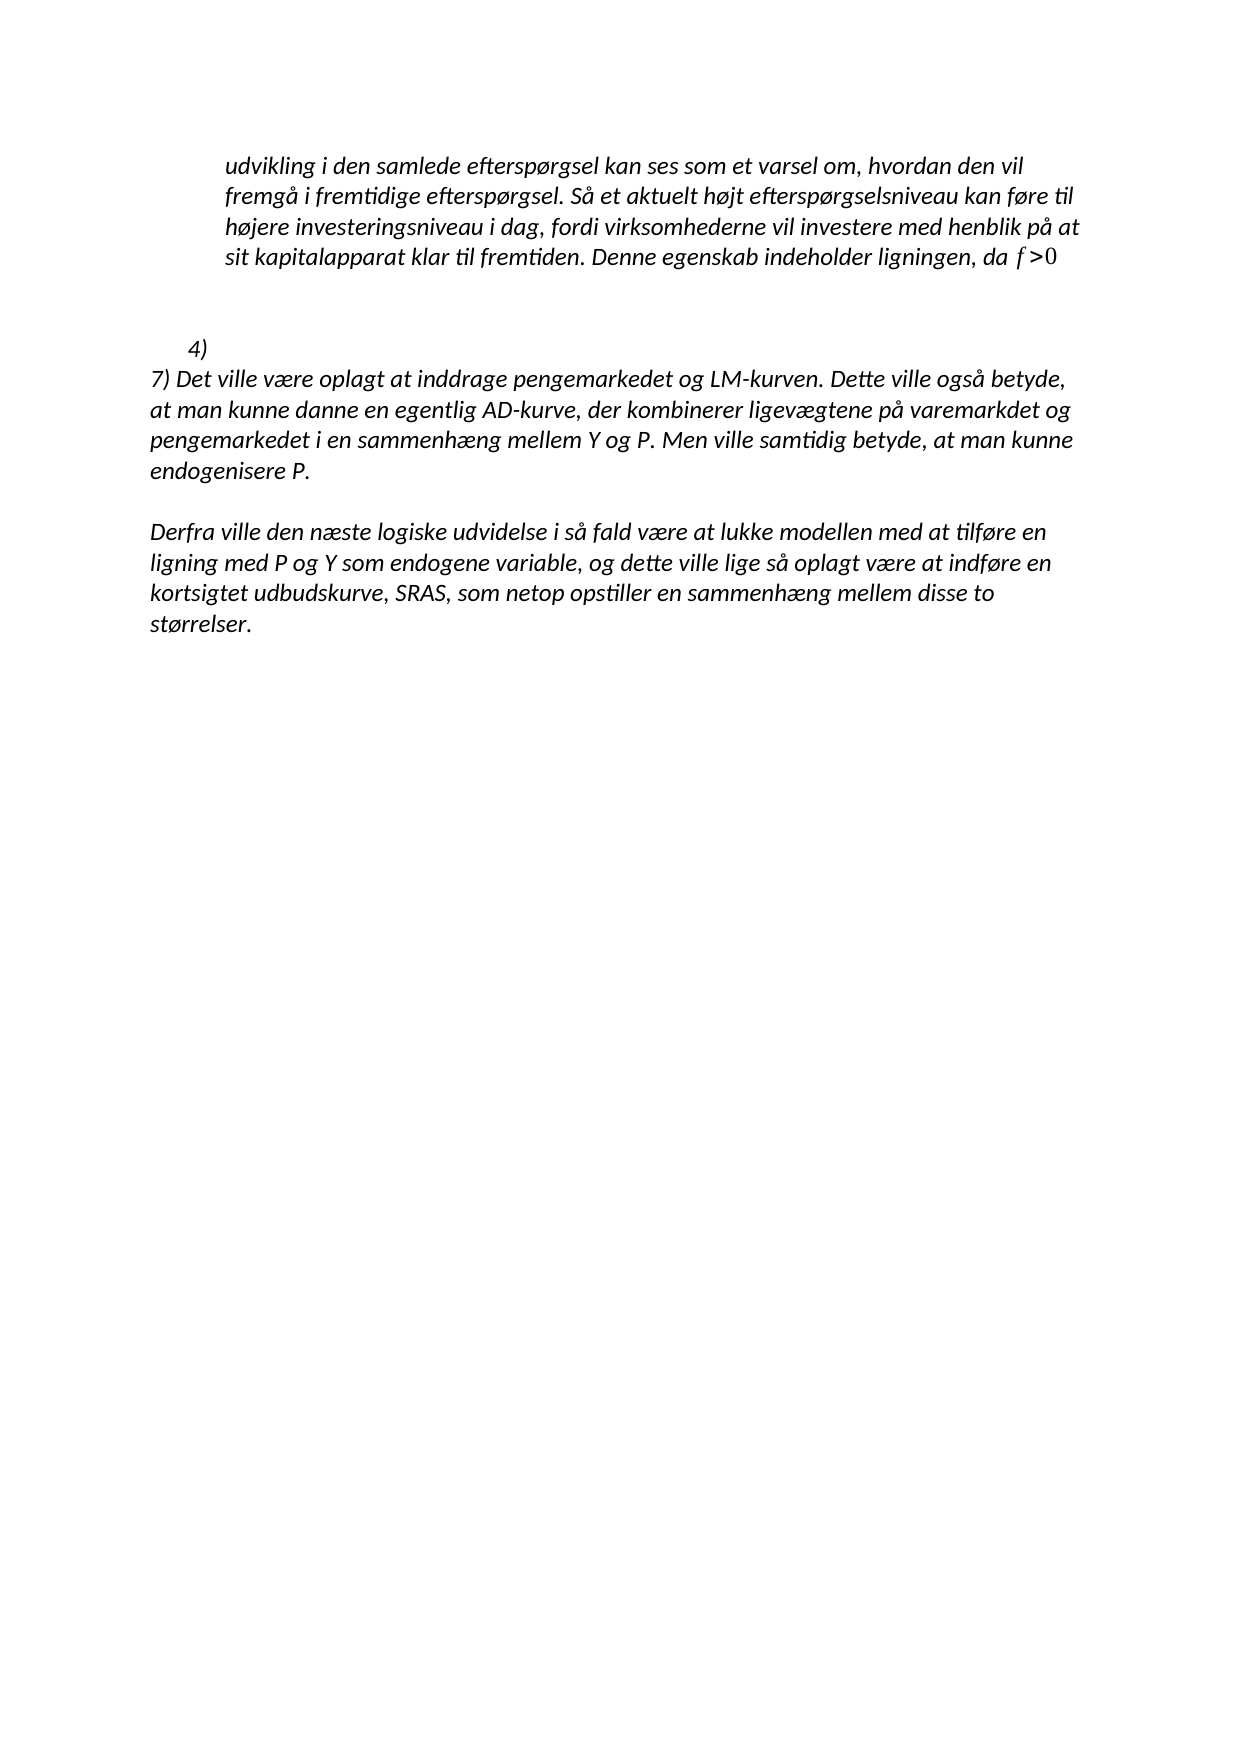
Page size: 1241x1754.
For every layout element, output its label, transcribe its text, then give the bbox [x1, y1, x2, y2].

text 7) Det ville være oplagt at inddrage pengemarkedet og LM-kurven. Dette ville også betyde, at man kunne danne en egentlig AD-kurve, der kombinerer ligevægtene på varemarkdet og pengemarkedet i en sammenhæng mellem Y og P. Men ville samtidig betyde, at man kunne endogenisere P. [150, 364, 1090, 486]
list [187, 150, 1090, 272]
text Derfra ville den næste logiske udvidelse i så fald være at lukke modellen med at tilføre en ligning med P og Y som endogene variable, og dette ville lige så oplagt være at indføre en kortsigtet udbudskurve, SRAS, som netop opstiller en sammenhæng mellem disse to størrelser. [150, 516, 1090, 638]
